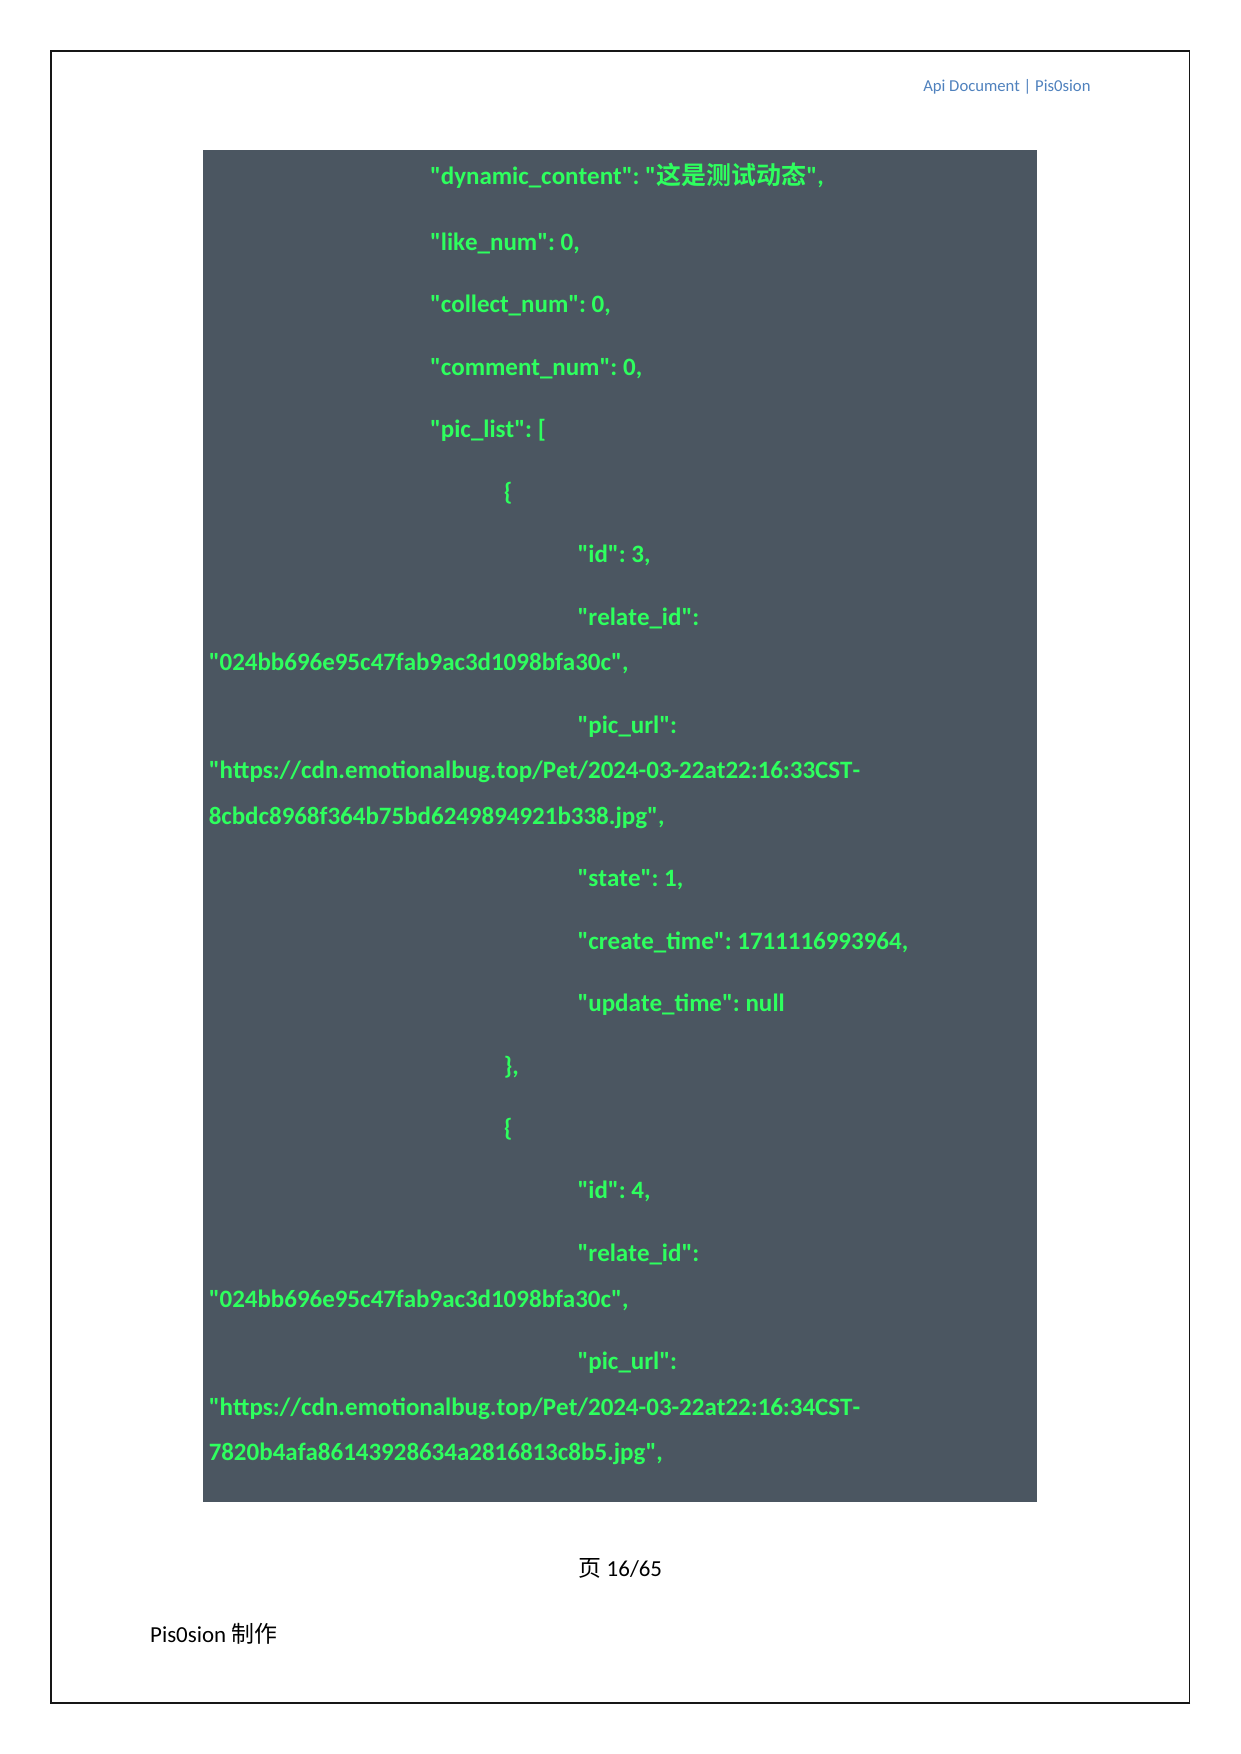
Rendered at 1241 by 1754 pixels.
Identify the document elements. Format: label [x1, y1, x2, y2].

table_header [203, 150, 1037, 1502]
